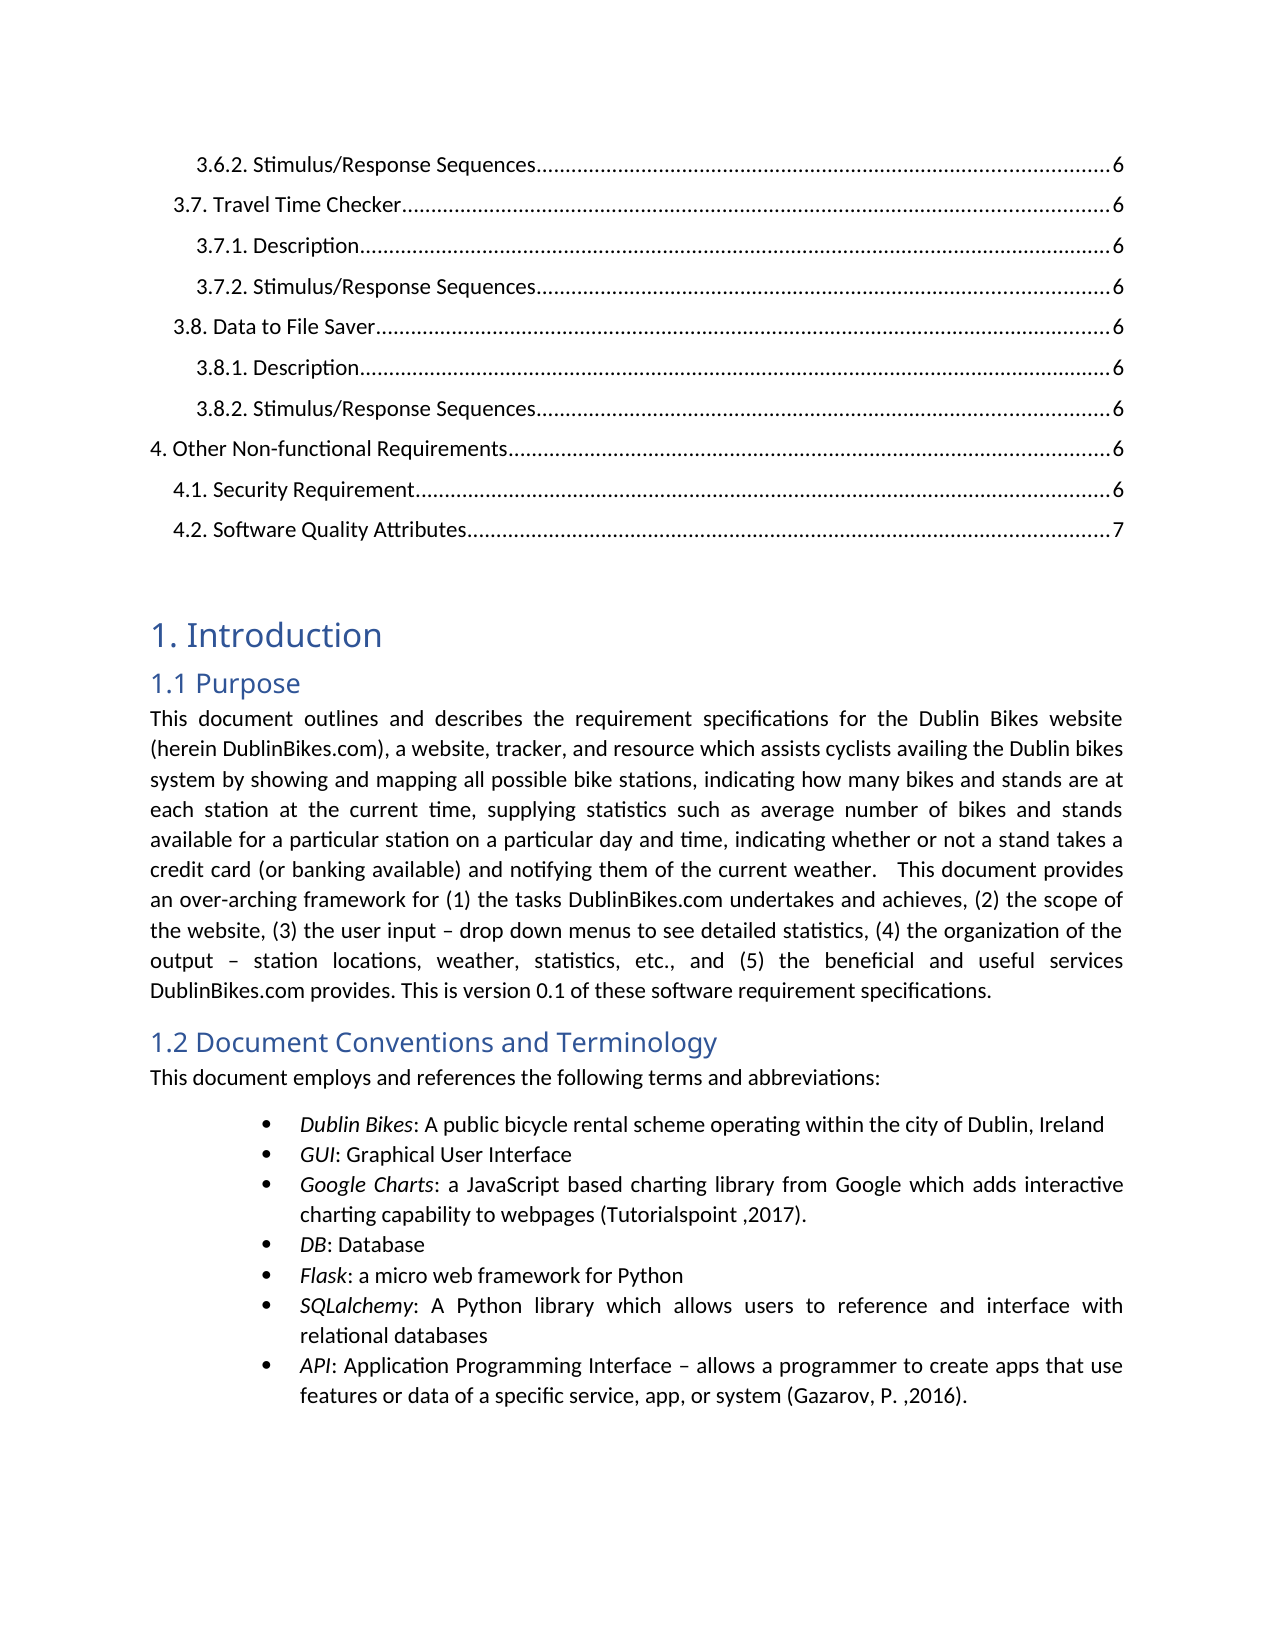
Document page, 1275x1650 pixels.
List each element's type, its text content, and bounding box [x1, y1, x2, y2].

subtitle 1. Introduction [150, 611, 1125, 657]
text This document outlines and describes the requirement specifications for the Dublin Bikes website (herein DublinBikes.com), a website, tracker, and resource which assists cyclists availing the Dublin bikes system by showing and mapping all possible bike stations, indicating how many bikes and stands are at each station at the current time, supplying statistics such as average number of bikes and stands available for a particular station on a particular day and time, indicating whether or not a stand takes a credit card (or banking available) and notifying them of the current weather. This document provides an over-arching framework for (1) the tasks DublinBikes.com undertakes and achieves, (2) the scope of the website, (3) the user input – drop down menus to see detailed statistics, (4) the organization of the output – station locations, weather, statistics, etc., and (5) the beneficial and useful services DublinBikes.com provides. This is version 0.1 of these software requirement specifications. [150, 704, 1125, 1004]
list SQLalchemy: A Python library which allows users to reference and interface with relational databases [262, 1291, 1125, 1349]
text This document employs and references the following terms and abbreviations: [150, 1063, 1125, 1091]
subtitle 1.1 Purpose [150, 664, 1125, 701]
list API: Application Programming Interface – allows a programmer to create apps that use features or data of a specific service, app, or system (Gazarov, P. ,2016). [262, 1351, 1125, 1410]
list Dublin Bikes: A public bicycle rental scheme operating within the city of Dublin, Ireland [262, 1110, 1125, 1138]
list Google Charts: a JavaScript based charting library from Google which adds interactive charting capability to webpages (Tutorialspoint ,2017). [262, 1170, 1125, 1228]
subtitle 1.2 Document Conventions and Terminology [150, 1023, 1125, 1060]
list DB: Database [262, 1231, 1125, 1259]
list Flask: a micro web framework for Python [262, 1261, 1125, 1289]
list GUI: Graphical User Interface [262, 1140, 1125, 1168]
